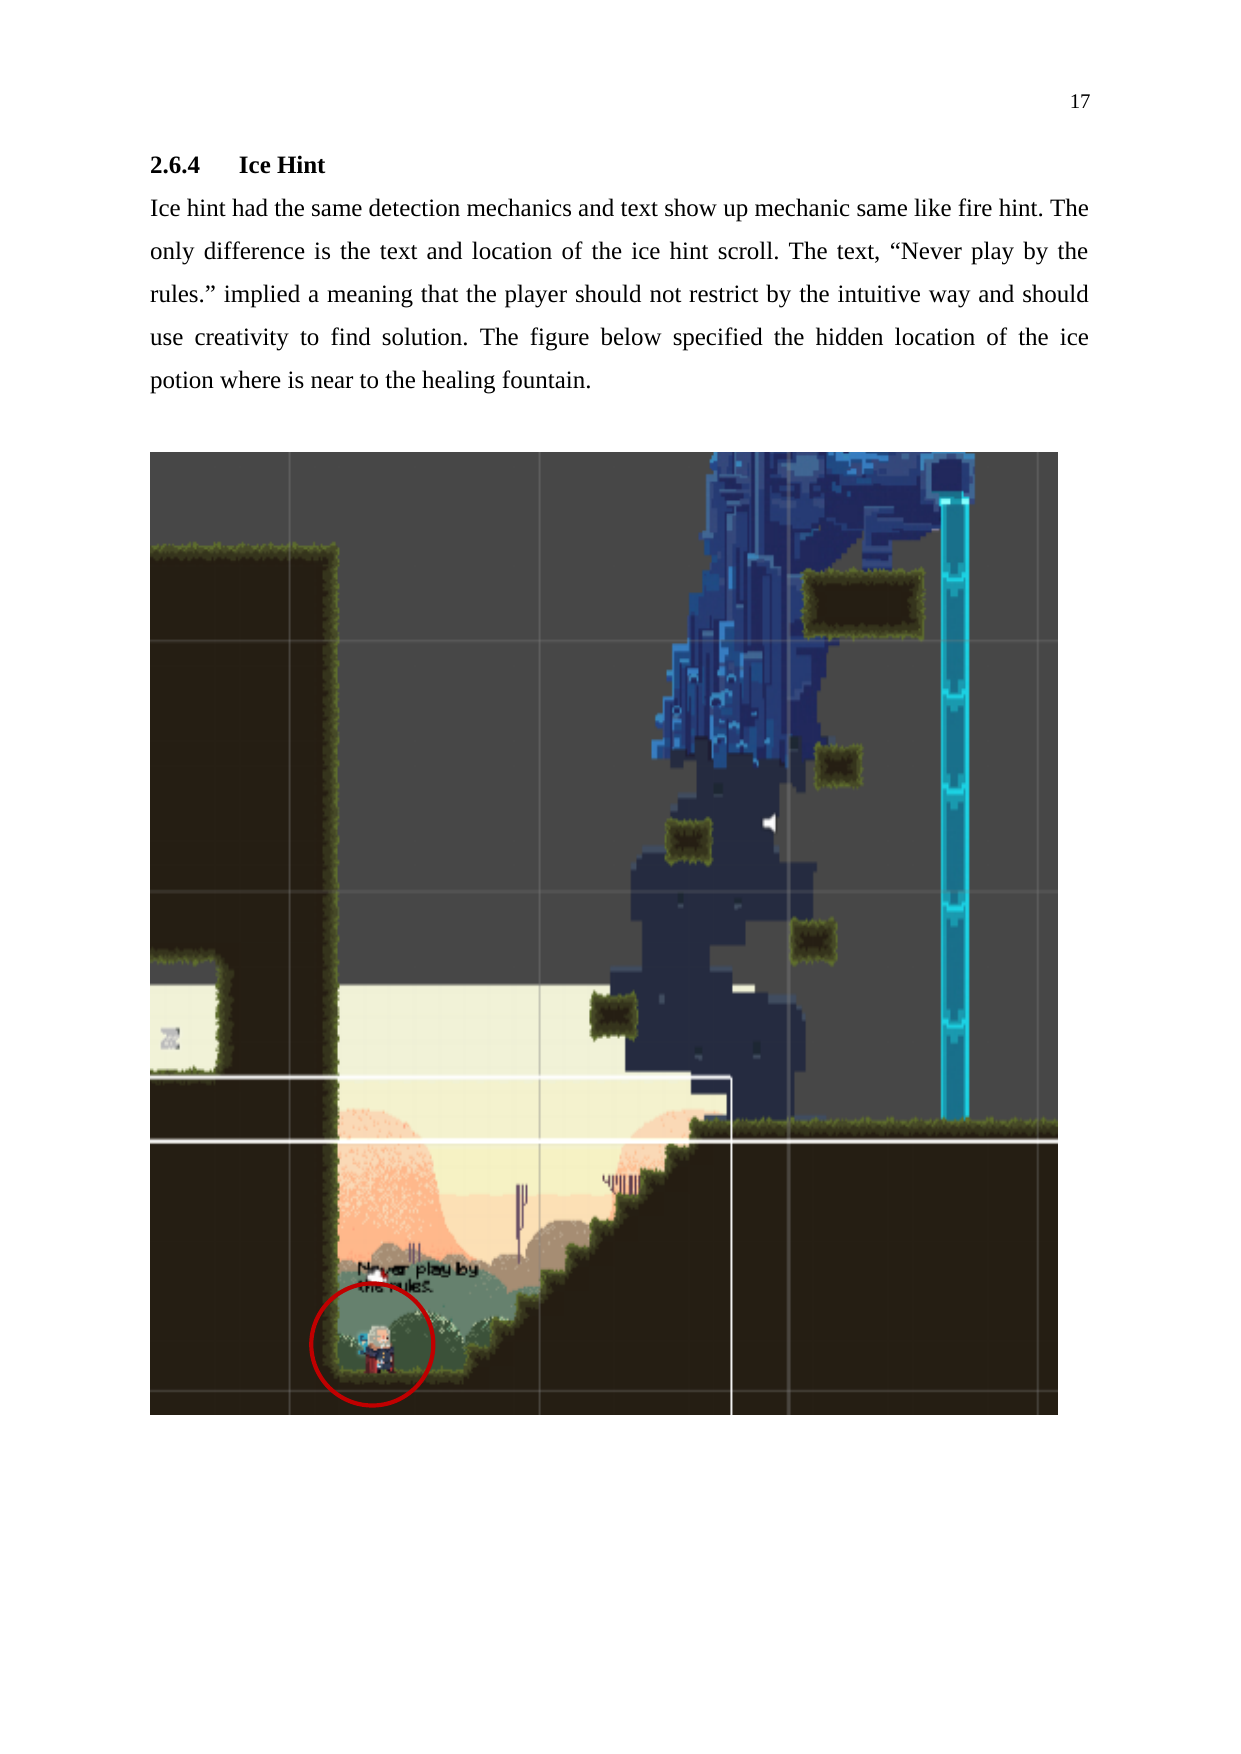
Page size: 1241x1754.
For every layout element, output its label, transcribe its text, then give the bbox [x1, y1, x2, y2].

picture [150, 452, 1058, 1415]
subtitle Ice Hint [150, 150, 1090, 179]
text Ice hint had the same detection mechanics and text show up mechanic same like fire hint. The only difference is the text and location of the ice hint scroll. The text, “Never play by the rules.” implied a meaning that the player should not restrict by the intuitive way and should use creativity to find solution. The figure below specified the hidden location of the ice potion where is near to the healing fountain. [150, 193, 1090, 394]
